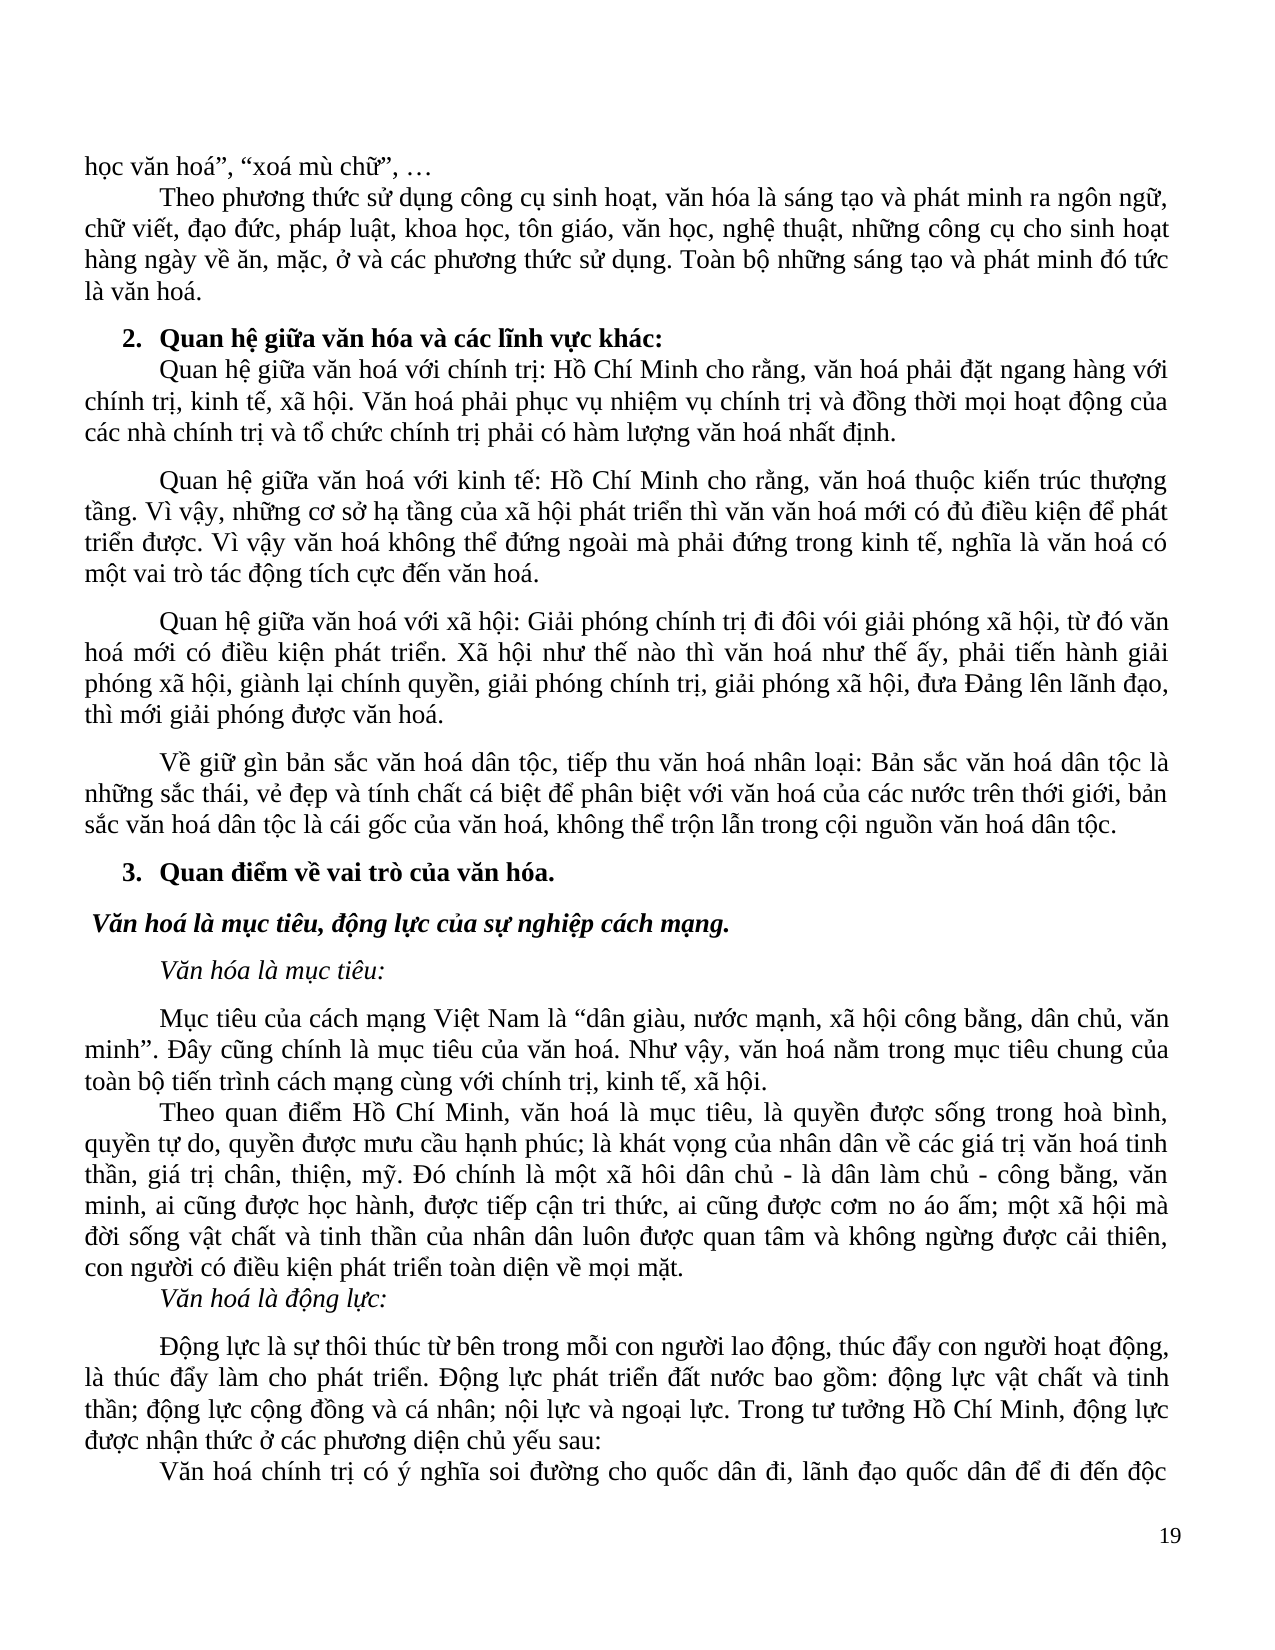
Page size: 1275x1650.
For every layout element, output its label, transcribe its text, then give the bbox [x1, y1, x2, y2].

text Mục tiêu của cách mạng Việt Nam là “dân giàu, nước mạnh, xã hội công bằng, dân chủ, văn minh”. Đây cũng chính là mục tiêu của văn hoá. Như vậy, văn hoá nằm trong mục tiêu chung của toàn bộ tiến trình cách mạng cùng với chính trị, kinh tế, xã hội. [84, 1002, 1169, 1096]
text Quan hệ giữa văn hoá với kinh tế: Hồ Chí Minh cho rằng, văn hoá thuộc kiến trúc thượng tầng. Vì vậy, những cơ sở hạ tầng của xã hội phát triển thì văn văn hoá mới có đủ điều kiện để phát triển được. Vì vậy văn hoá không thể đứng ngoài mà phải đứng trong kinh tế, nghĩa là văn hoá có một vai trò tác động tích cực đến văn hoá. [84, 464, 1169, 588]
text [84, 150, 1169, 181]
text Về giữ gìn bản sắc văn hoá dân tộc, tiếp thu văn hoá nhân loại: Bản sắc văn hoá dân tộc là những sắc thái, vẻ đẹp và tính chất cá biệt để phân biệt với văn hoá của các nước trên thới giới, bản sắc văn hoá dân tộc là cái gốc của văn hoá, không thể trộn lẫn trong cội nguồn văn hoá dân tộc. [84, 746, 1169, 839]
text Theo quan điểm Hồ Chí Minh, văn hoá là mục tiêu, là quyền được sống trong hoà bình, quyền tự do, quyền được mưu cầu hạnh phúc; là khát vọng của nhân dân về các giá trị văn hoá tinh thần, giá trị chân, thiện, mỹ. Đó chính là một xã hôi dân chủ - là dân làm chủ - công bằng, văn minh, ai cũng được học hành, được tiếp cận tri thức, ai cũng được cơm no áo ấm; một xã hội mà đời sống vật chất và tinh thần của nhân dân luôn được quan tâm và không ngừng được cải thiên, con người có điều kiện phát triển toàn diện về mọi mặt. [84, 1096, 1169, 1283]
text Động lực là sự thôi thúc từ bên trong mỗi con người lao động, thúc đẩy con người hoạt động, là thúc đẩy làm cho phát triển. Động lực phát triển đất nước bao gồm: động lực vật chất và tinh thần; động lực cộng đồng và cá nhân; nội lực và ngoại lực. Trong tư tưởng Hồ Chí Minh, động lực được nhận thức ở các phương diện chủ yếu sau: [84, 1330, 1169, 1455]
text Theo phương thức sử dụng công cụ sinh hoạt, văn hóa là sáng tạo và phát minh ra ngôn ngữ, chữ viết, đạo đức, pháp luật, khoa học, tôn giáo, văn học, nghệ thuật, những công cụ cho sinh hoạt hàng ngày về ăn, mặc, ở và các phương thức sử dụng. Toàn bộ những sáng tạo và phát minh đó tức là văn hoá. [84, 181, 1169, 306]
text Quan hệ giữa văn hoá với chính trị: Hồ Chí Minh cho rằng, văn hoá phải đặt ngang hàng với chính trị, kinh tế, xã hội. Văn hoá phải phục vụ nhiệm vụ chính trị và đồng thời mọi hoạt động của các nhà chính trị và tổ chức chính trị phải có hàm lượng văn hoá nhất định. [84, 354, 1169, 447]
text Văn hoá là động lực: [159, 1283, 1181, 1314]
text Quan hệ giữa văn hoá với xã hội: Giải phóng chính trị đi đôi vói giải phóng xã hội, từ đó văn hoá mới có điều kiện phát triển. Xã hội như thế nào thì văn hoá như thế ấy, phải tiến hành giải phóng xã hội, giành lại chính quyền, giải phóng chính trị, giải phóng xã hội, đưa Đảng lên lãnh đạo, thì mới giải phóng được văn hoá. [84, 605, 1169, 729]
text Văn hóa là mục tiêu: [159, 954, 1181, 986]
text Văn hoá là mục tiêu, động lực của sự nghiệp cách mạng. [91, 907, 1181, 938]
list Quan hệ giữa văn hóa và các lĩnh vực khác: [122, 322, 1181, 354]
list Quan điểm về vai trò của văn hóa. [122, 856, 1181, 887]
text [84, 1455, 1169, 1486]
